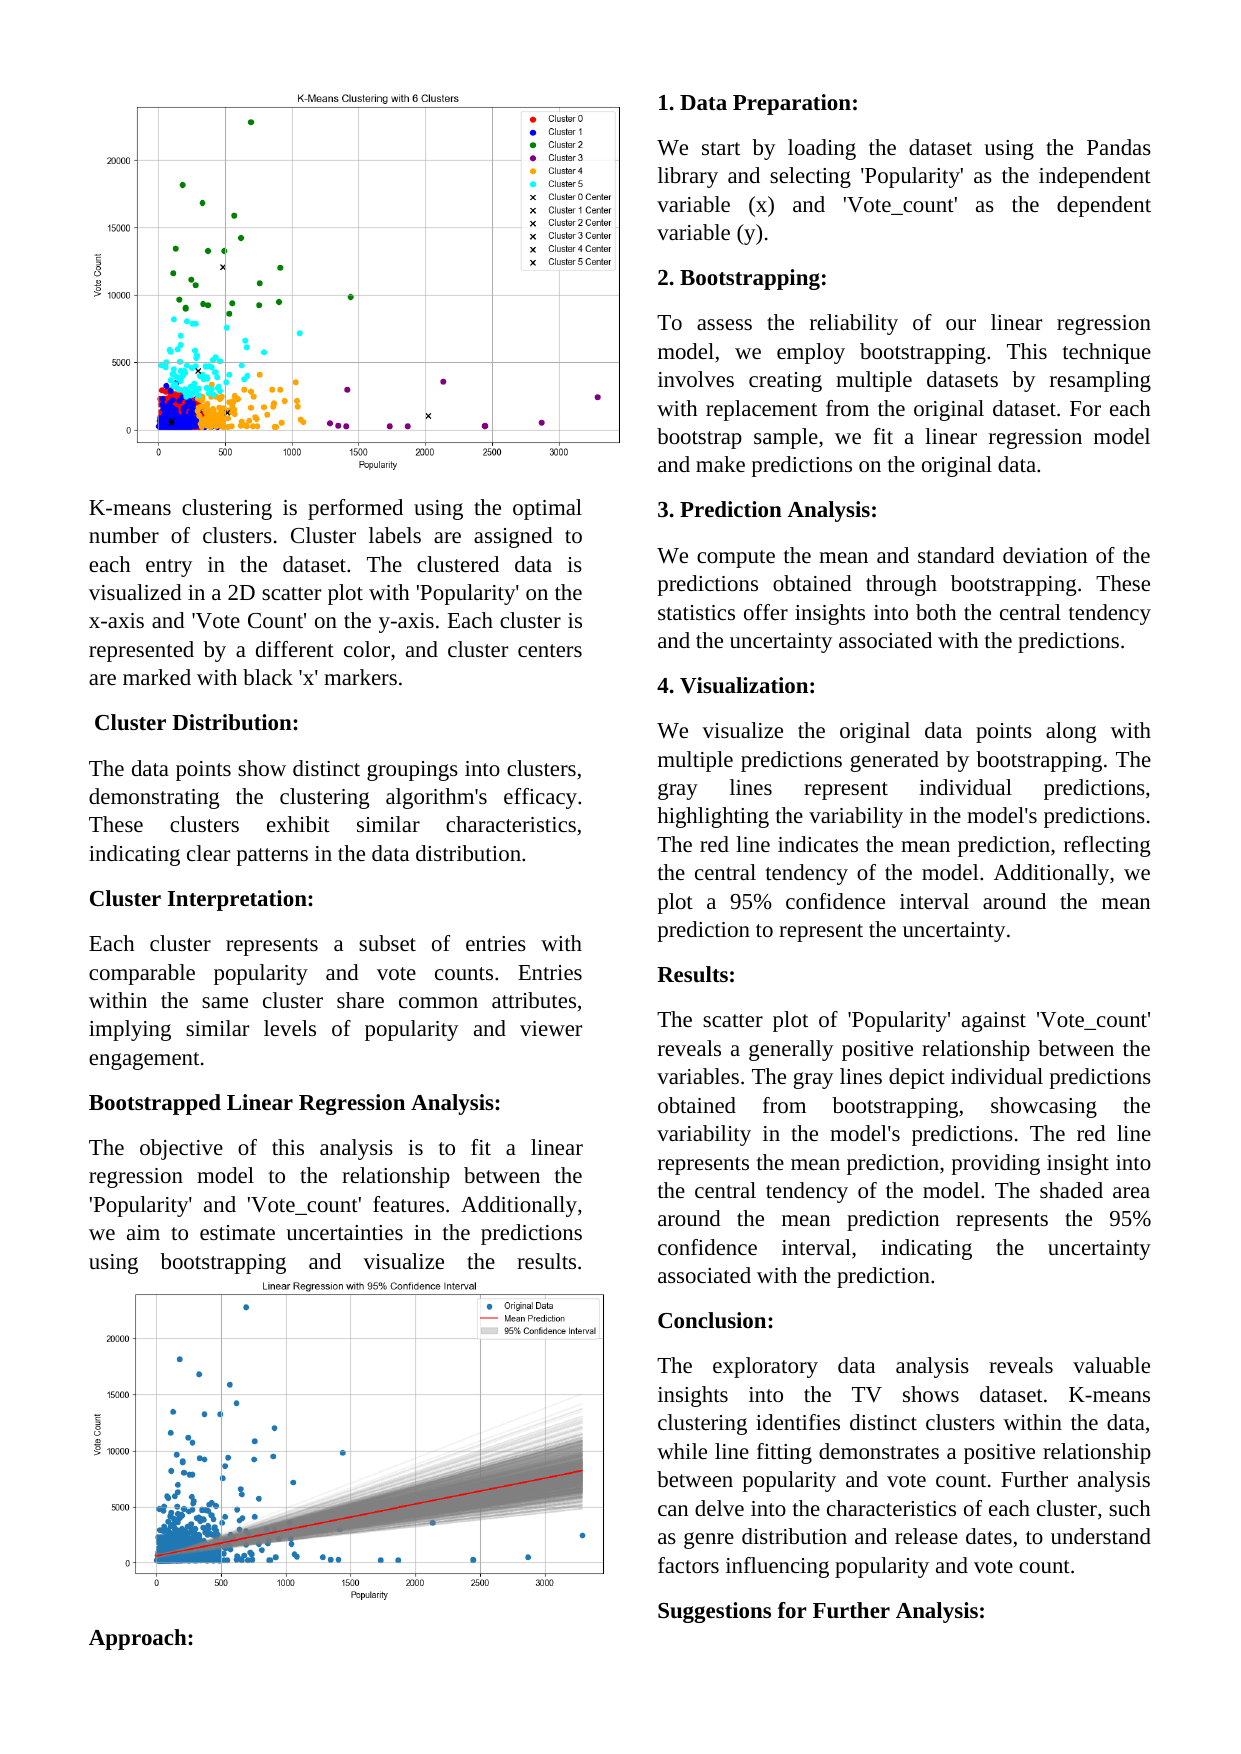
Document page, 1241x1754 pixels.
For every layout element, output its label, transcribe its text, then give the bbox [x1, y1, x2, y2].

text The objective of this analysis is to fit a linear regression model to the relationship between the 'Popularity' and 'Vote_count' features. Additionally, we aim to estimate uncertainties in the predictions using bootstrapping and visualize the results. [89, 1134, 583, 1276]
text The data points show distinct groupings into clusters, demonstrating the clustering algorithm's efficacy. These clusters exhibit similar characteristics, indicating clear patterns in the data distribution. [89, 755, 583, 866]
text The scatter plot of 'Popularity' against 'Vote_count' reveals a generally positive relationship between the variables. The gray lines depict individual predictions obtained from bootstrapping, showcasing the variability in the model's predictions. The red line represents the mean prediction, providing insight into the central tendency of the model. The shaded area around the mean prediction represents the 95% confidence interval, indicating the uncertainty associated with the prediction. [657, 1006, 1152, 1289]
text Cluster Interpretation: [89, 885, 583, 911]
text K-means clustering is performed using the optimal number of clusters. Cluster labels are assigned to each entry in the dataset. The clustered data is visualized in a 2D scatter plot with 'Popularity' on the x-axis and 'Vote Count' on the y-axis. Each cluster is represented by a different color, and cluster centers are marked with black 'x' markers. [89, 494, 583, 691]
text The exploratory data analysis reveals valuable insights into the TV shows dataset. K-means clustering identifies distinct clusters within the data, while line fitting demonstrates a positive relationship between popularity and vote count. Further analysis can delve into the characteristics of each cluster, such as genre distribution and release dates, to understand factors influencing popularity and vote count. [657, 1353, 1152, 1578]
text 4. Visualization: [657, 672, 1152, 698]
text We start by loading the dataset using the Pandas library and selecting 'Popularity' as the independent variable (x) and 'Vote_count' as the dependent variable (y). [657, 134, 1152, 245]
text We visualize the original data points along with multiple predictions generated by bootstrapping. The gray lines represent individual predictions, highlighting the variability in the model's predictions. The red line indicates the mean prediction, reflecting the central tendency of the model. Additionally, we plot a 95% confidence interval around the mean prediction to represent the uncertainty. [657, 717, 1152, 943]
text 3. Prediction Analysis: [657, 497, 1152, 523]
text Bootstrapped Linear Regression Analysis: [89, 1089, 583, 1115]
text Approach: [89, 1624, 583, 1650]
text Suggestions for Further Analysis: [657, 1597, 1152, 1623]
picture [88, 88, 621, 475]
text We compute the mean and standard deviation of the predictions obtained through bootstrapping. These statistics offer insights into both the central tendency and the uncertainty associated with the predictions. [657, 542, 1152, 653]
text Each cluster represents a subset of entries with comparable popularity and vote counts. Entries within the same cluster share common attributes, implying similar levels of popularity and viewer engagement. [89, 930, 583, 1070]
text Cluster Distribution: [89, 709, 583, 736]
text 1. Data Preparation: [657, 89, 1152, 115]
text Results: [657, 961, 1152, 988]
text To assess the reliability of our linear regression model, we employ bootstrapping. This technique involves creating multiple datasets by resampling with replacement from the original dataset. For each bootstrap sample, we fit a linear regression model and make predictions on the original data. [657, 309, 1152, 478]
text Conclusion: [657, 1307, 1152, 1334]
text 2. Bootstrapping: [657, 264, 1152, 291]
picture [88, 1276, 609, 1605]
